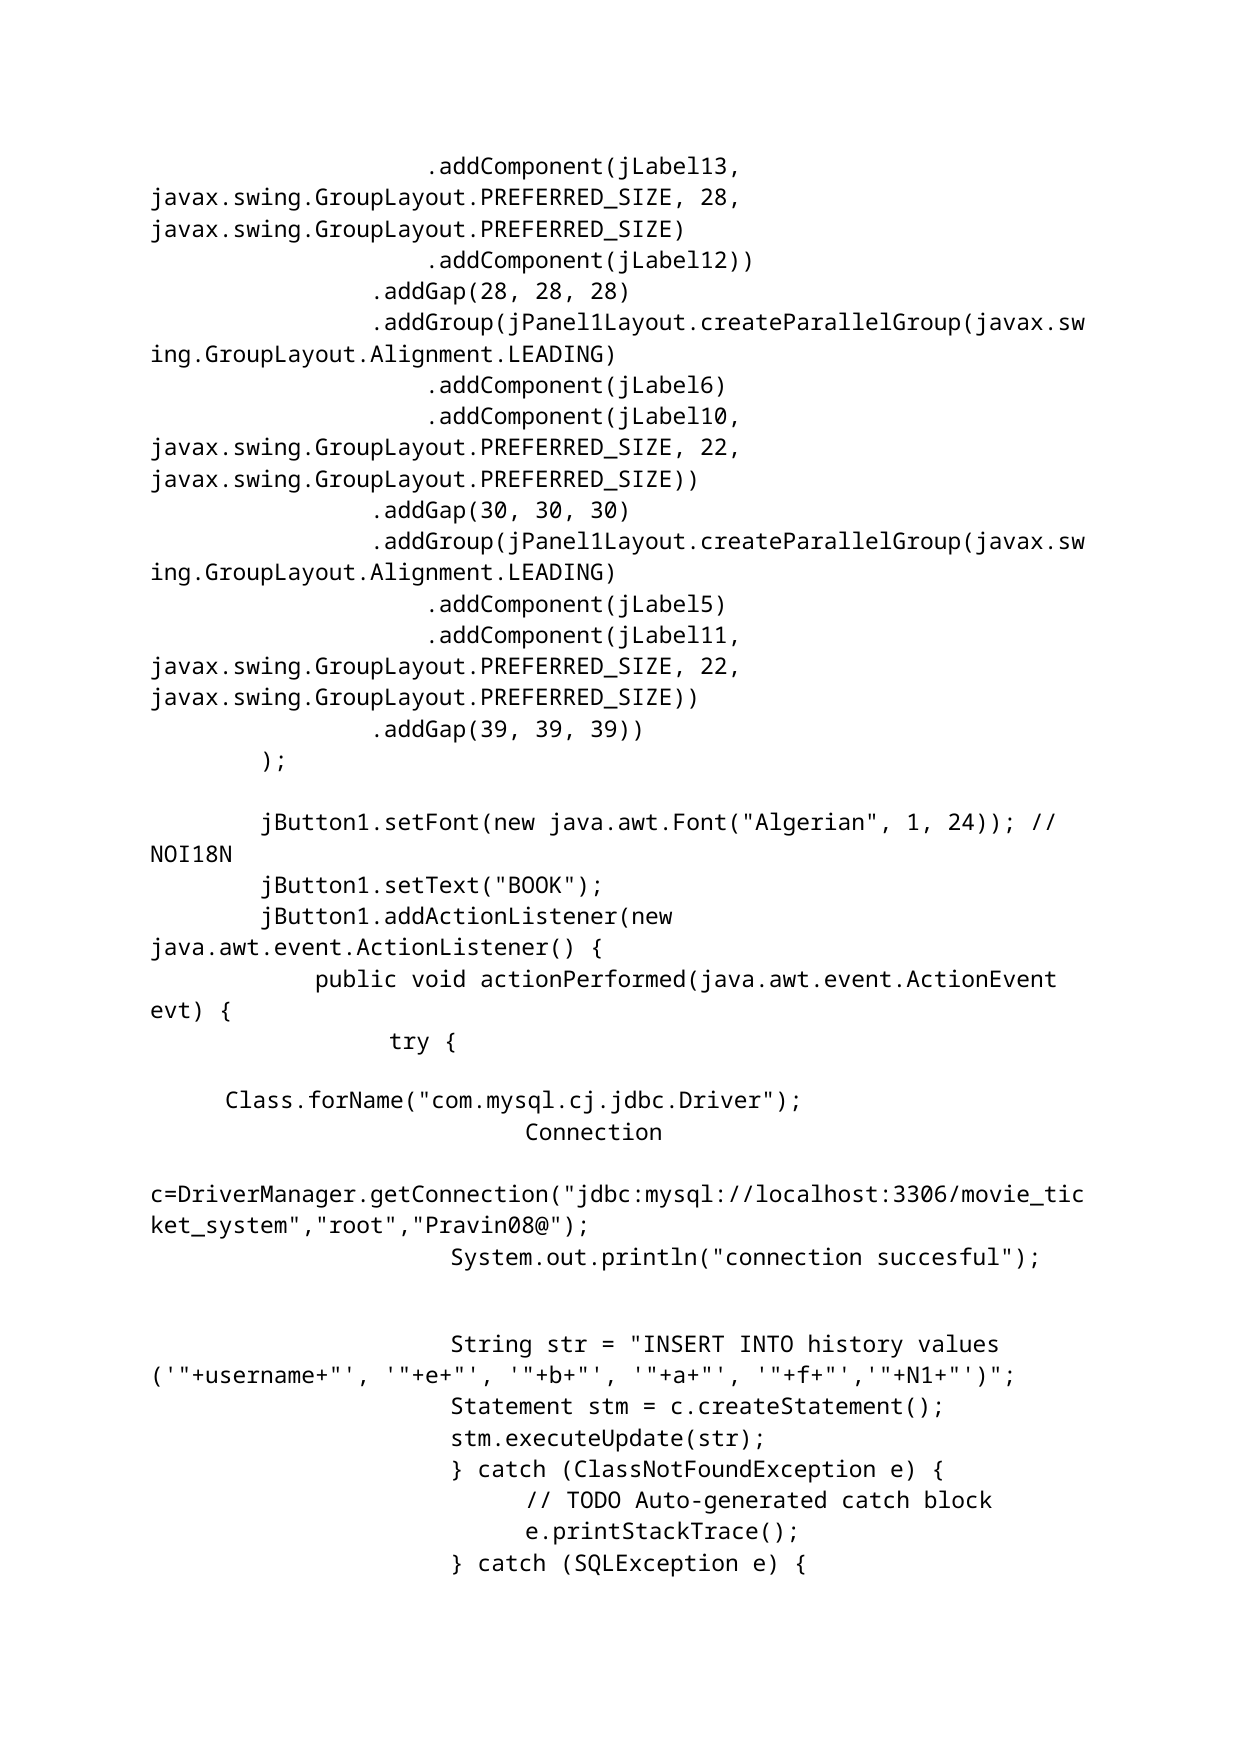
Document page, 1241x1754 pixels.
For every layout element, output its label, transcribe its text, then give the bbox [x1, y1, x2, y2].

text .addComponent(jLabel12)) [150, 244, 1090, 275]
text Statement stm = c.createStatement(); [150, 1390, 1090, 1422]
text ); [150, 744, 1090, 775]
text } catch (ClassNotFoundException e) { [150, 1453, 1090, 1484]
text String str = "INSERT INTO history values ('"+username+"', '"+e+"', '"+b+"', '"+a+"', '"+f+"','"+N1+"')"; [150, 1328, 1090, 1390]
text .addGap(28, 28, 28) [150, 275, 1090, 306]
text .addGap(39, 39, 39)) [150, 712, 1090, 744]
text .addComponent(jLabel13, javax.swing.GroupLayout.PREFERRED_SIZE, 28, javax.swing.GroupLayout.PREFERRED_SIZE) [150, 150, 1090, 244]
text } catch (SQLException e) { [150, 1547, 1090, 1578]
text Class.forName("com.mysql.cj.jdbc.Driver"); [150, 1056, 1090, 1116]
text stm.executeUpdate(str); [150, 1422, 1090, 1453]
text .addComponent(jLabel6) [150, 369, 1090, 400]
text Connection c=DriverManager.getConnection("jdbc:mysql://localhost:3306/movie_ticket_system","root","Pravin08@"); [150, 1116, 1090, 1241]
text try { [150, 1025, 1090, 1056]
text .addComponent(jLabel10, javax.swing.GroupLayout.PREFERRED_SIZE, 22, javax.swing.GroupLayout.PREFERRED_SIZE)) [150, 400, 1090, 494]
text public void actionPerformed(java.awt.event.ActionEvent evt) { [150, 962, 1090, 1025]
text // TODO Auto-generated catch block [150, 1484, 1090, 1515]
text System.out.println("connection succesful"); [150, 1241, 1090, 1272]
text .addComponent(jLabel5) [150, 587, 1090, 619]
text .addGroup(jPanel1Layout.createParallelGroup(javax.swing.GroupLayout.Alignment.LEADING) [150, 525, 1090, 587]
text .addComponent(jLabel11, javax.swing.GroupLayout.PREFERRED_SIZE, 22, javax.swing.GroupLayout.PREFERRED_SIZE)) [150, 619, 1090, 712]
text .addGap(30, 30, 30) [150, 494, 1090, 525]
text jButton1.setFont(new java.awt.Font("Algerian", 1, 24)); // NOI18N [150, 806, 1090, 869]
text jButton1.setText("BOOK"); [150, 869, 1090, 900]
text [150, 306, 1090, 369]
text e.printStackTrace(); [150, 1515, 1090, 1547]
text jButton1.addActionListener(new java.awt.event.ActionListener() { [150, 900, 1090, 962]
